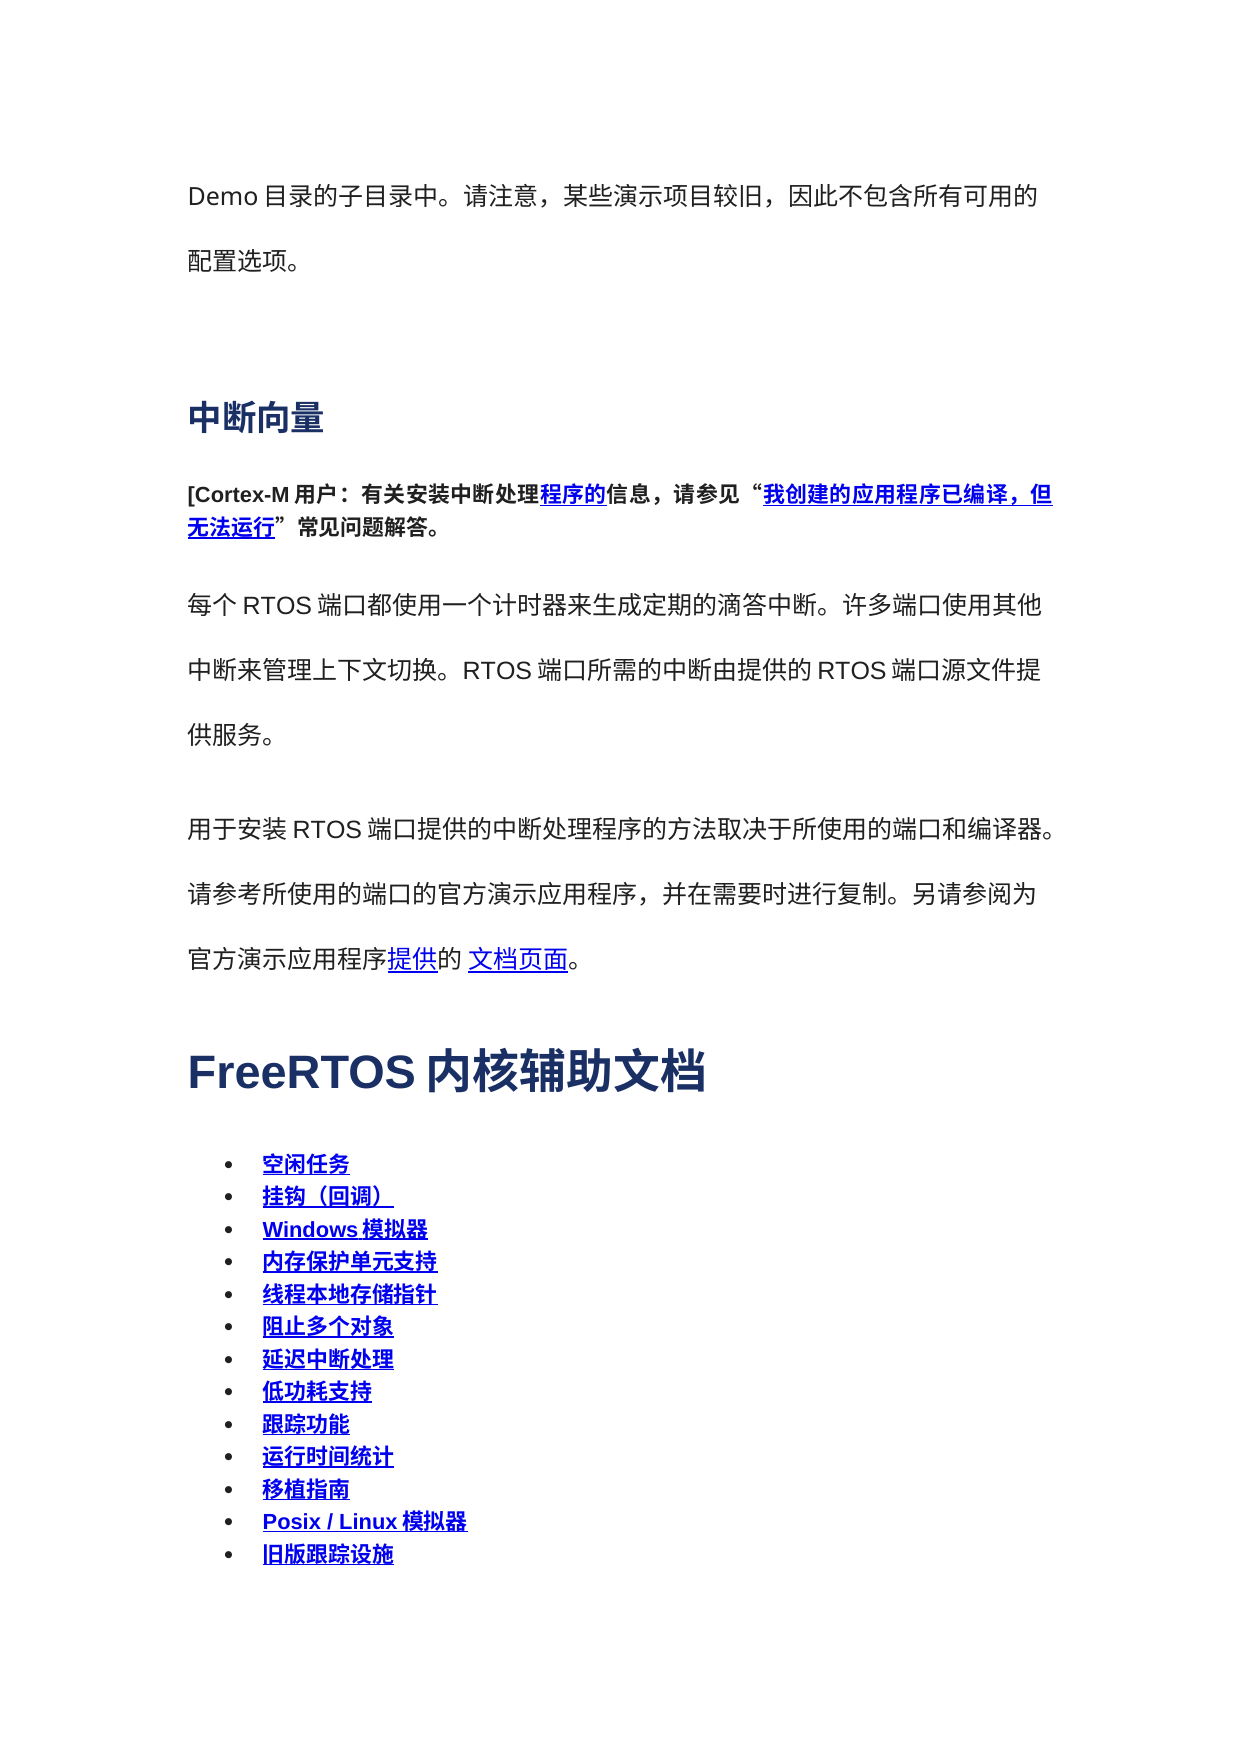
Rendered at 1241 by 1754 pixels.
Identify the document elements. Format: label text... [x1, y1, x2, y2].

list 阻止多个对象 [225, 1309, 1053, 1341]
list 旧版跟踪设施 [225, 1536, 1053, 1569]
text [Cortex-M用户：有关安装中断处理程序的信息，请参见“我创建的应用程序已编译，但无法运行”常见问题解答。 [187, 477, 1053, 542]
list Posix / Linux模拟器 [225, 1504, 1053, 1536]
text 用于安装RTOS端口提供的中断处理程序的方法取决于所使用的端口和编译器。请参考所使用的​​端口的官方演示应用程序，并在需要时进行复制。另请参阅为官方演示应用程序提供的 文档页面。 [187, 795, 1053, 990]
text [187, 162, 1053, 292]
list 延迟中断处理 [225, 1341, 1053, 1374]
list 运行时间统计 [225, 1439, 1053, 1471]
list 低功耗支持 [225, 1374, 1053, 1406]
list 跟踪功能 [225, 1406, 1053, 1439]
list 空闲任务 [225, 1146, 1053, 1179]
list 内存保护单元支持 [225, 1244, 1053, 1276]
subtitle FreeRTOS内核辅助文档 [187, 1019, 1053, 1117]
list 挂钩（回调） [225, 1179, 1053, 1211]
subtitle 中断向量 [187, 383, 1053, 448]
list 移植指南 [225, 1471, 1053, 1504]
list Windows模拟器 [225, 1211, 1053, 1244]
text 每个RTOS端口都使用一个计时器来生成定期的滴答中断。许多端口使用其他中断来管理上下文切换。RTOS端口所需的中断由提供的RTOS端口源文件提供服务。 [187, 571, 1053, 766]
list 线程本地存储指针 [225, 1276, 1053, 1309]
